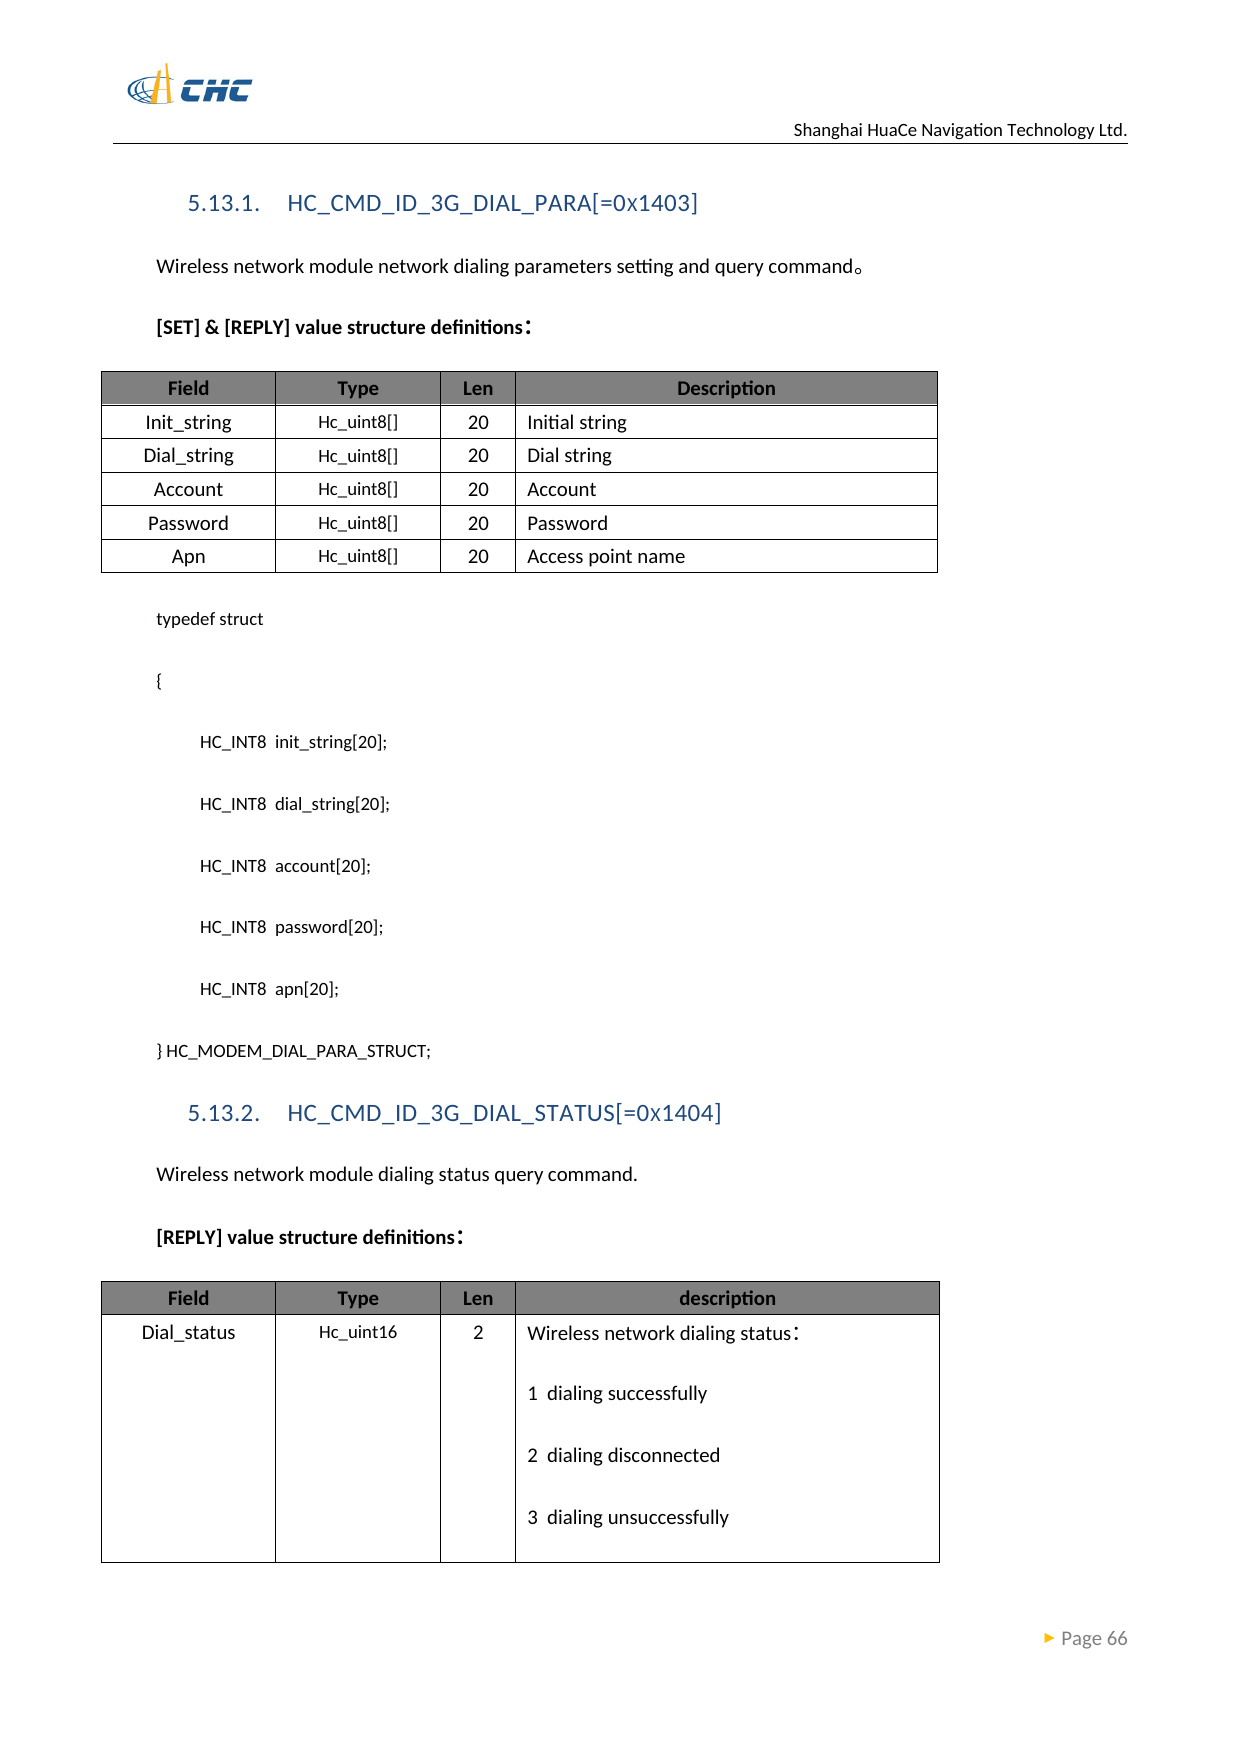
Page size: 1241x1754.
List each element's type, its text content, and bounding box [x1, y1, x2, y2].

subtitle HC_CMD_ID_3G_DIAL_STATUS[=0x1404] [187, 1096, 1128, 1128]
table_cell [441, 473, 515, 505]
text HC_INT8 apn[20]; [112, 972, 1128, 1005]
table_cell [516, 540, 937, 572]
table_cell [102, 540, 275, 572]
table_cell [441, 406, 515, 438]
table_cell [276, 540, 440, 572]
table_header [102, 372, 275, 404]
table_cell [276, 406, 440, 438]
text Wireless network module network dialing parameters setting and query command。 [112, 248, 1128, 280]
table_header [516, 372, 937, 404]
text } HC_MODEM_DIAL_PARA_STRUCT; [112, 1034, 1128, 1067]
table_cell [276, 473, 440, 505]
picture [113, 58, 264, 113]
text HC_INT8 dial_string[20]; [112, 787, 1128, 820]
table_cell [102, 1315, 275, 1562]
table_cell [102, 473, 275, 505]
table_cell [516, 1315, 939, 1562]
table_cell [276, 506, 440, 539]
text typedef struct [112, 602, 1128, 635]
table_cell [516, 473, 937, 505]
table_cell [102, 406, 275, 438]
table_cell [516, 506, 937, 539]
text { [112, 664, 1128, 697]
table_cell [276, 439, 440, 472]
text HC_INT8 init_string[20]; [112, 726, 1128, 758]
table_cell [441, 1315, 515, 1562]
text HC_INT8 password[20]; [112, 911, 1128, 943]
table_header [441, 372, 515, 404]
text [SET] & [REPLY] value structure definitions： [156, 309, 1128, 342]
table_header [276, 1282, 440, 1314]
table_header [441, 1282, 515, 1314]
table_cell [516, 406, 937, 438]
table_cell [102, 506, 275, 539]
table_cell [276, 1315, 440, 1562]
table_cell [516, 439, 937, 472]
subtitle HC_CMD_ID_3G_DIAL_PARA[=0x1403] [187, 186, 1128, 218]
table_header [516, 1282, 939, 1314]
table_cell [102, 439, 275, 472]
text [REPLY] value structure definitions： [156, 1219, 1128, 1252]
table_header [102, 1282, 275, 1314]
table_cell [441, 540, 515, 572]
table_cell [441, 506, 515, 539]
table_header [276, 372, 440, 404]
text HC_INT8 account[20]; [112, 849, 1128, 882]
text Wireless network module dialing status query command. [112, 1157, 1128, 1190]
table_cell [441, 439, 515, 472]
